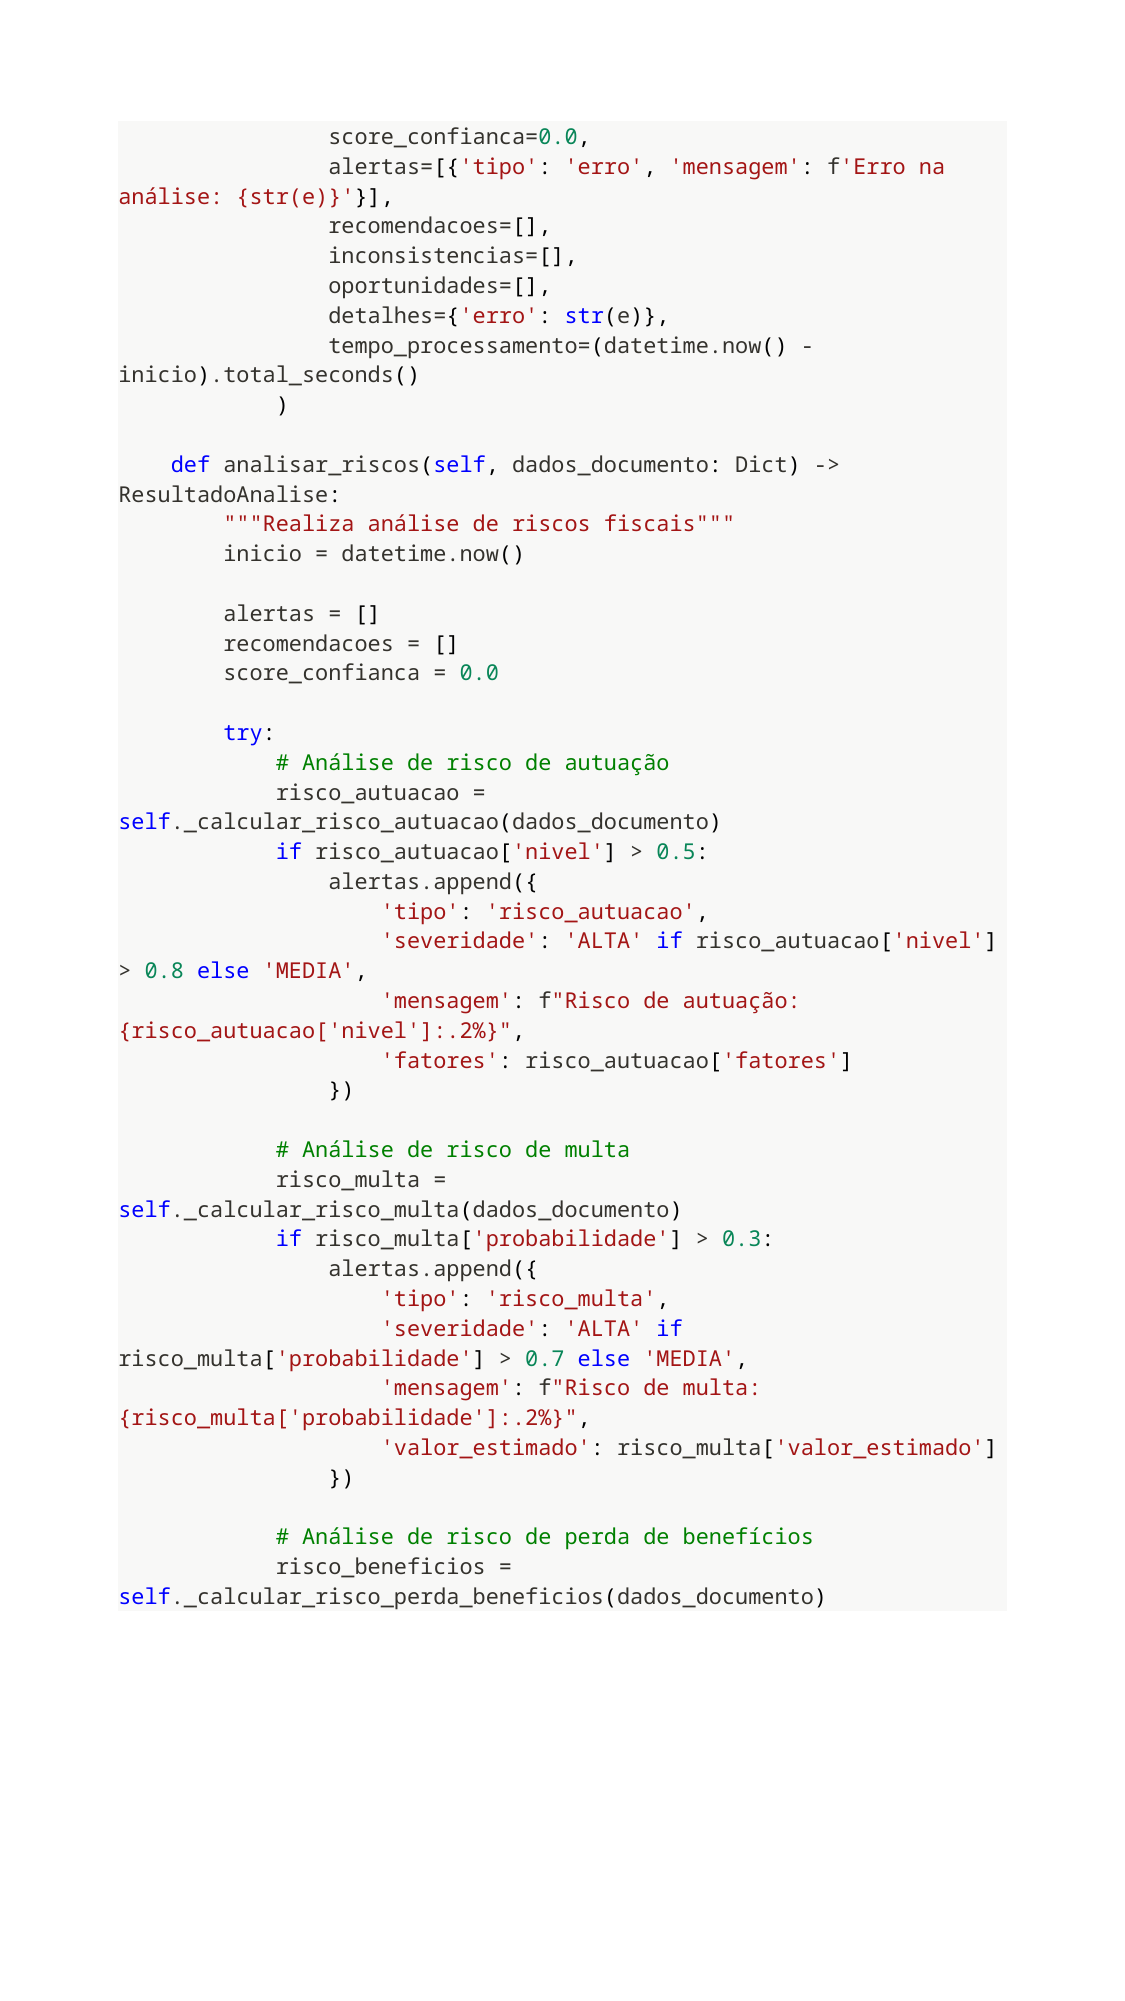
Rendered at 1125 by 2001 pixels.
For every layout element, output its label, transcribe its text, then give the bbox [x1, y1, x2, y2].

text risco_autuacao = self._calcular_risco_autuacao(dados_documento) [118, 776, 1007, 836]
text 'severidade': 'ALTA' if risco_multa['probabilidade'] > 0.7 else 'MEDIA', [118, 1313, 1007, 1372]
text risco_beneficios = self._calcular_risco_perda_beneficios(dados_documento) [118, 1551, 1007, 1611]
text # Análise de risco de multa [118, 1134, 1007, 1164]
text 'mensagem': f"Risco de multa: {risco_multa['probabilidade']:.2%}", [118, 1372, 1007, 1432]
text inconsistencias=[], [118, 240, 1007, 270]
text 'valor_estimado': risco_multa['valor_estimado'] [118, 1432, 1007, 1462]
text }) [118, 1074, 1007, 1104]
text alertas=[{'tipo': 'erro', 'mensagem': f'Erro na análise: {str(e)}'}], [118, 151, 1007, 210]
text detalhes={'erro': str(e)}, [118, 300, 1007, 329]
text score_confianca = 0.0 [118, 657, 1007, 687]
text # Análise de risco de autuação [118, 747, 1007, 776]
text """Realiza análise de riscos fiscais""" [118, 508, 1007, 538]
text recomendacoes = [] [118, 627, 1007, 657]
text ) [118, 389, 1007, 419]
text # Análise de risco de perda de benefícios [118, 1521, 1007, 1551]
text 'fatores': risco_autuacao['fatores'] [118, 1044, 1007, 1074]
text 'severidade': 'ALTA' if risco_autuacao['nivel'] > 0.8 else 'MEDIA', [118, 925, 1007, 985]
text 'tipo': 'risco_autuacao', [118, 896, 1007, 925]
text if risco_autuacao['nivel'] > 0.5: [118, 836, 1007, 866]
text score_confianca=0.0, [118, 121, 1007, 151]
text alertas.append({ [118, 1253, 1007, 1283]
text if risco_multa['probabilidade'] > 0.3: [118, 1223, 1007, 1253]
text recomendacoes=[], [118, 210, 1007, 240]
text def analisar_riscos(self, dados_documento: Dict) -> ResultadoAnalise: [118, 449, 1007, 508]
text alertas = [] [118, 598, 1007, 627]
text inicio = datetime.now() [118, 538, 1007, 568]
text }) [118, 1462, 1007, 1491]
text 'mensagem': f"Risco de autuação: {risco_autuacao['nivel']:.2%}", [118, 985, 1007, 1044]
text try: [118, 717, 1007, 747]
text 'tipo': 'risco_multa', [118, 1283, 1007, 1313]
text oportunidades=[], [118, 270, 1007, 300]
text alertas.append({ [118, 866, 1007, 896]
text risco_multa = self._calcular_risco_multa(dados_documento) [118, 1164, 1007, 1223]
text tempo_processamento=(datetime.now() - inicio).total_seconds() [118, 329, 1007, 389]
